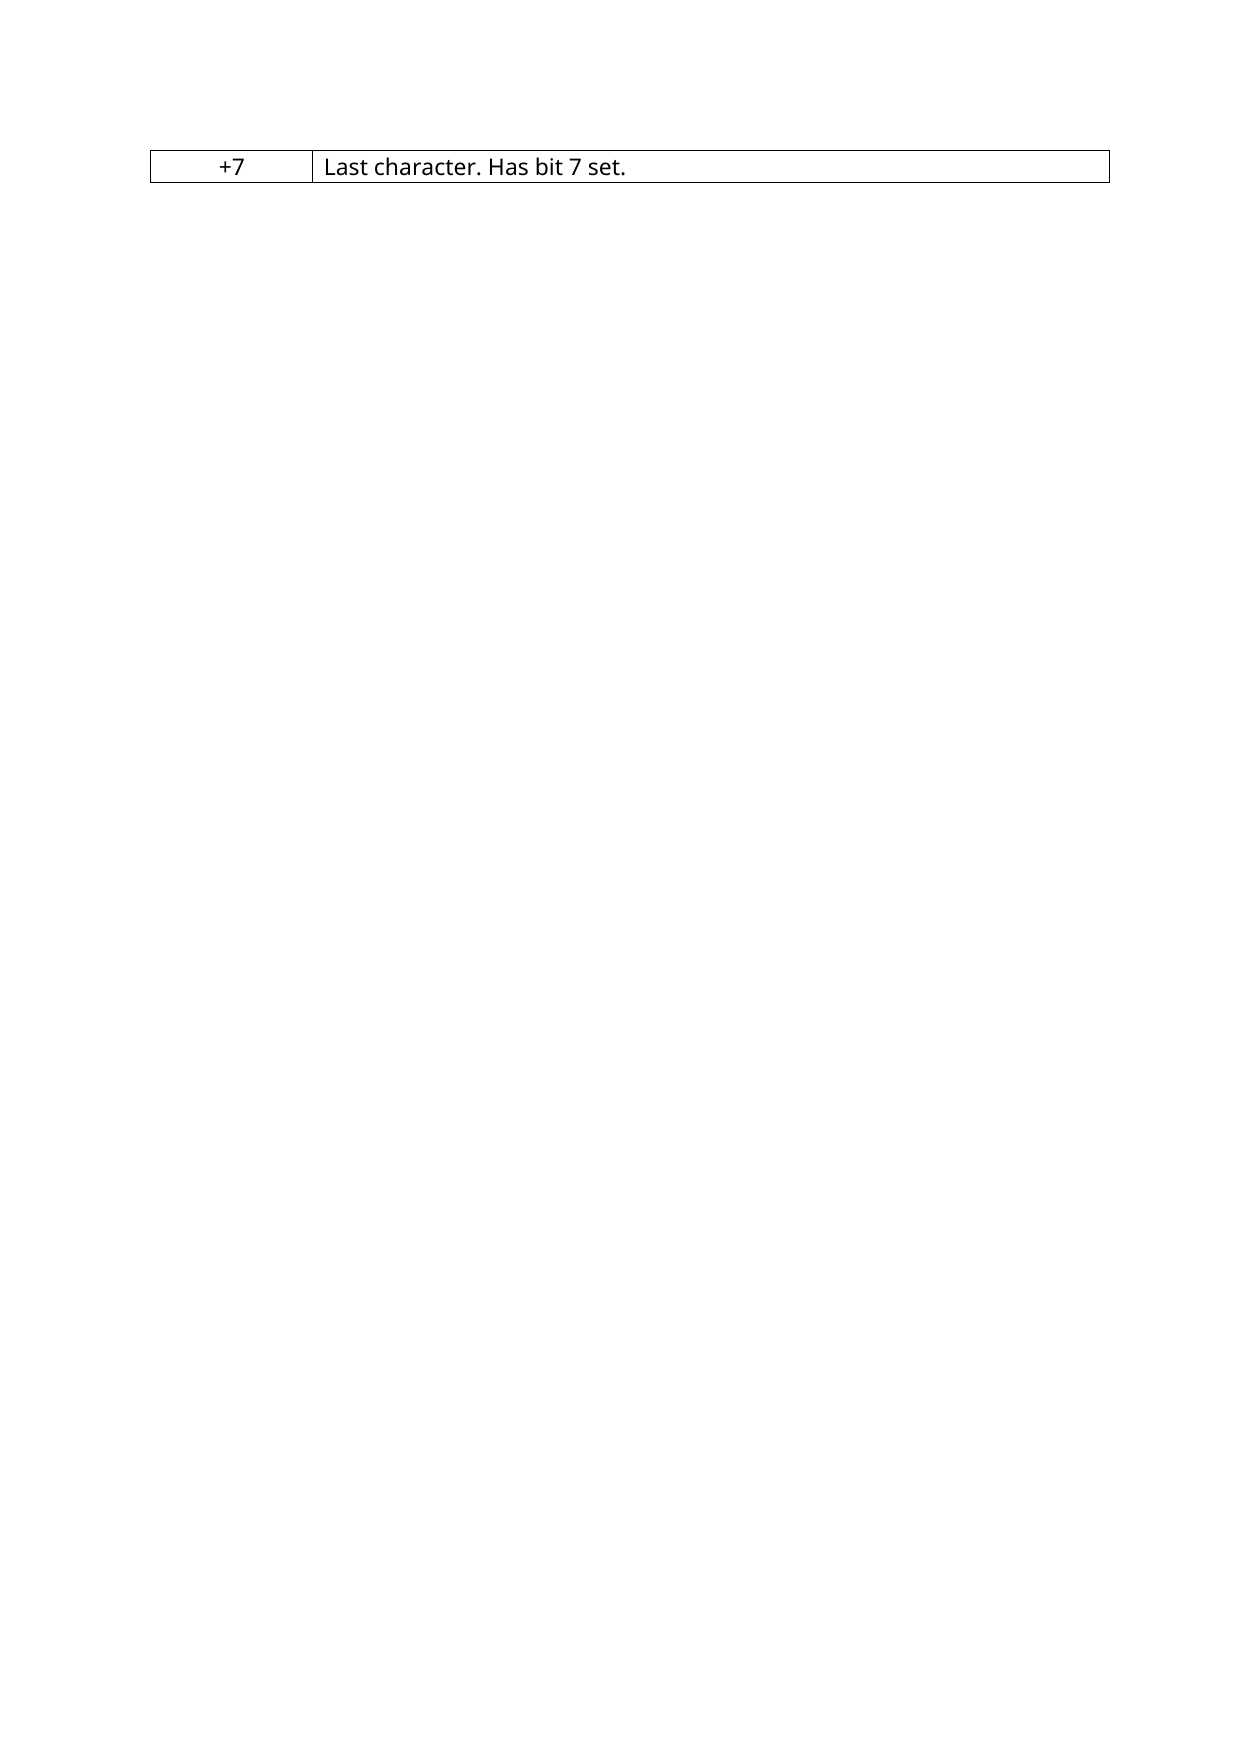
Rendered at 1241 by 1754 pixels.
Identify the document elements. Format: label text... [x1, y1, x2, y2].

table_cell Last character. Has bit 7 set. [313, 151, 1109, 182]
table_cell +7 [151, 151, 312, 182]
